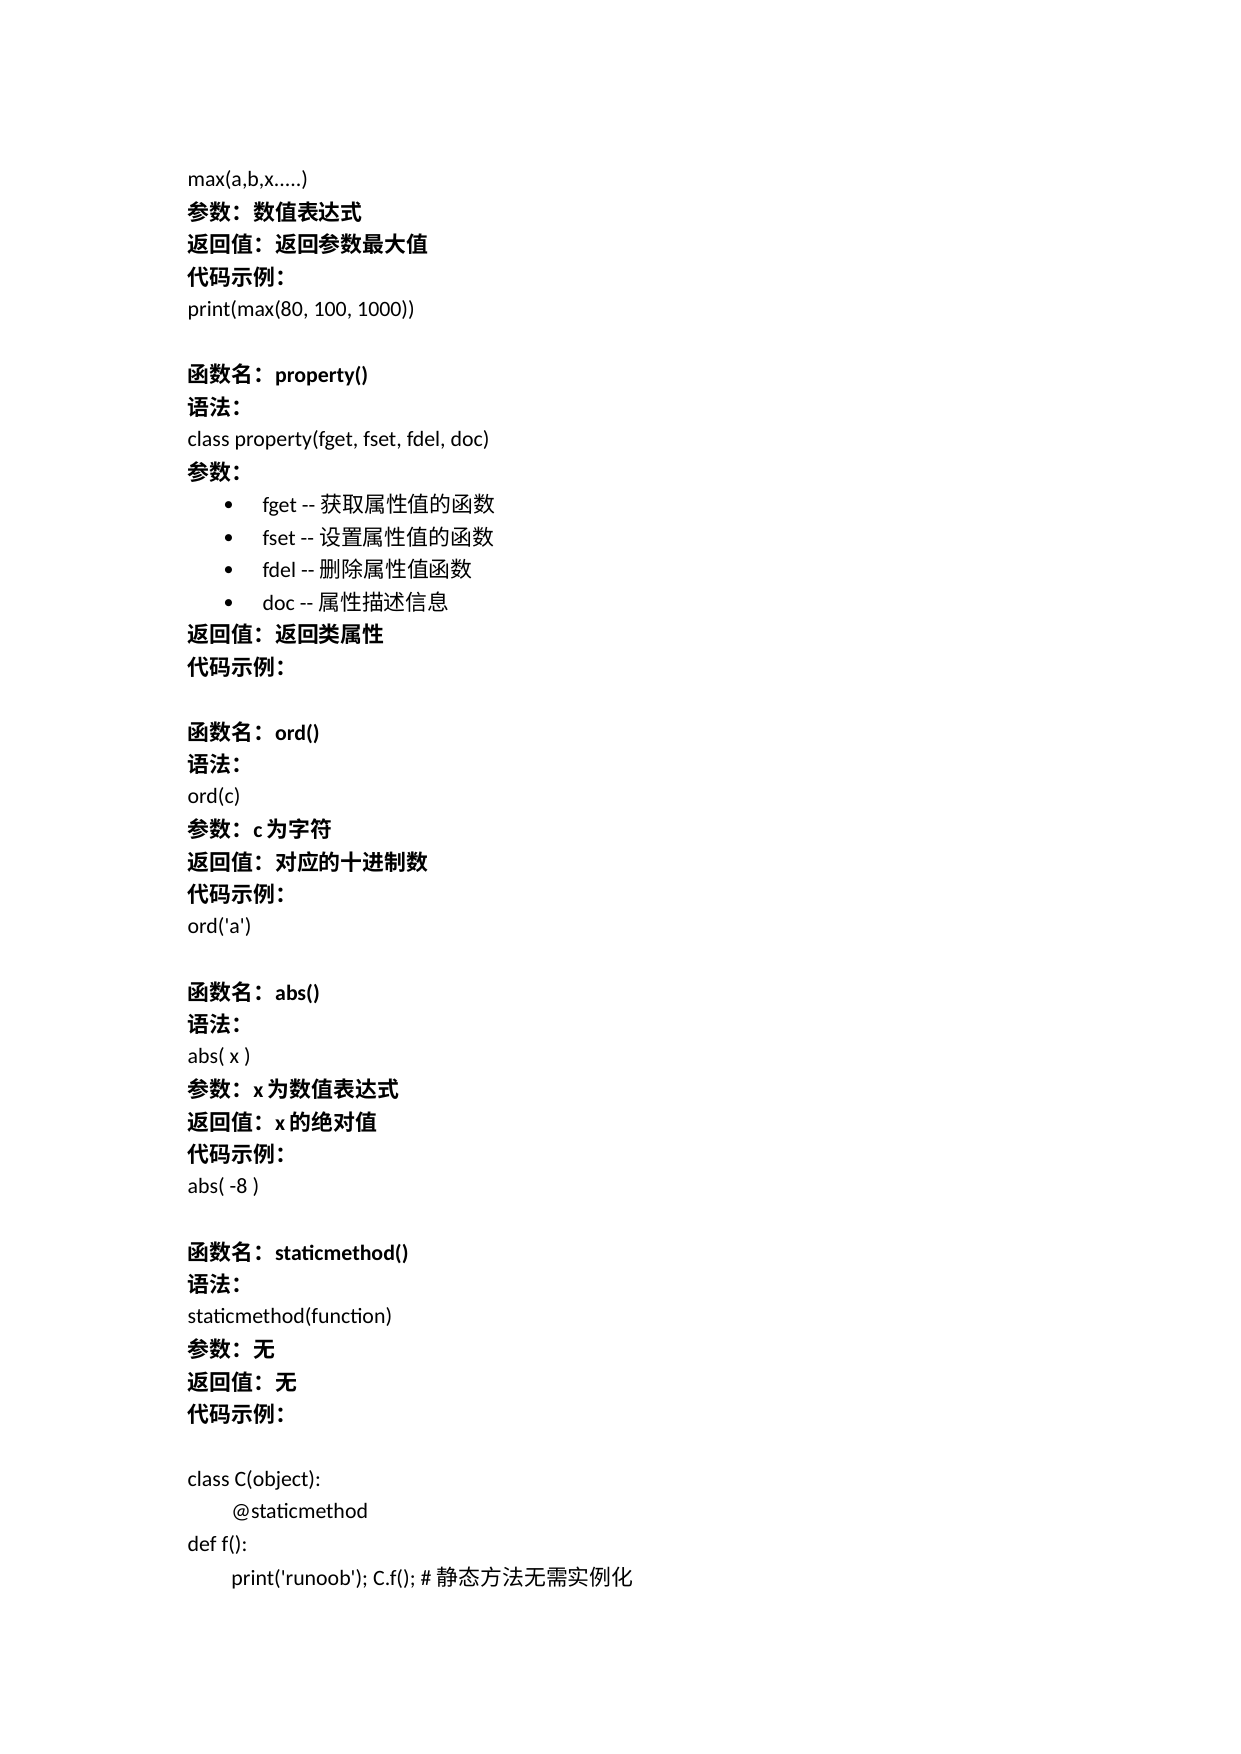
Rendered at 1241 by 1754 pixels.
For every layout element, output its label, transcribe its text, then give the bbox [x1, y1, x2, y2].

text abs( x ) [187, 1039, 1053, 1072]
text 语法： [187, 1267, 1053, 1299]
text class property(fget, fset, fdel, doc) [187, 422, 1053, 454]
text 函数名：ord() [187, 714, 1053, 747]
text 参数： [187, 454, 1053, 487]
text 返回值：返回类属性 [187, 617, 1053, 649]
text ord('a') [187, 909, 1053, 942]
text 代码示例： [187, 259, 1053, 292]
text print(max(80, 100, 1000)) [187, 292, 1053, 324]
list fget -- 获取属性值的函数 [225, 487, 1053, 519]
list fdel -- 删除属性值函数 [225, 552, 1053, 584]
text 函数名：staticmethod() [187, 1234, 1053, 1267]
text 函数名：abs() [187, 974, 1053, 1007]
text 返回值：无 [187, 1364, 1053, 1397]
text 返回值：返回参数最大值 [187, 227, 1053, 259]
list fset -- 设置属性值的函数 [225, 519, 1053, 552]
text 参数：数值表达式 [187, 194, 1053, 227]
text ord(c) [187, 779, 1053, 812]
text 代码示例： [187, 1137, 1053, 1169]
text 代码示例： [187, 649, 1053, 682]
text print('runoob'); C.f(); # 静态方法无需实例化 [187, 1559, 1053, 1592]
text 参数：x为数值表达式 [187, 1072, 1053, 1104]
text 返回值：x的绝对值 [187, 1104, 1053, 1137]
text 语法： [187, 747, 1053, 779]
text 参数：c为字符 [187, 812, 1053, 844]
text 参数：无 [187, 1332, 1053, 1364]
text @staticmethod [187, 1494, 1053, 1527]
text 代码示例： [187, 1397, 1053, 1429]
text class C(object): [187, 1462, 1053, 1494]
text staticmethod(function) [187, 1299, 1053, 1332]
text def f(): [187, 1527, 1053, 1559]
text abs( -8 ) [187, 1169, 1053, 1202]
text 语法： [187, 1007, 1053, 1039]
list doc -- 属性描述信息 [225, 584, 1053, 617]
text max(a,b,x.....) [187, 162, 1053, 194]
text 返回值：对应的十进制数 [187, 844, 1053, 877]
text 语法： [187, 389, 1053, 422]
text 代码示例： [187, 877, 1053, 909]
text 函数名：property() [187, 357, 1053, 389]
